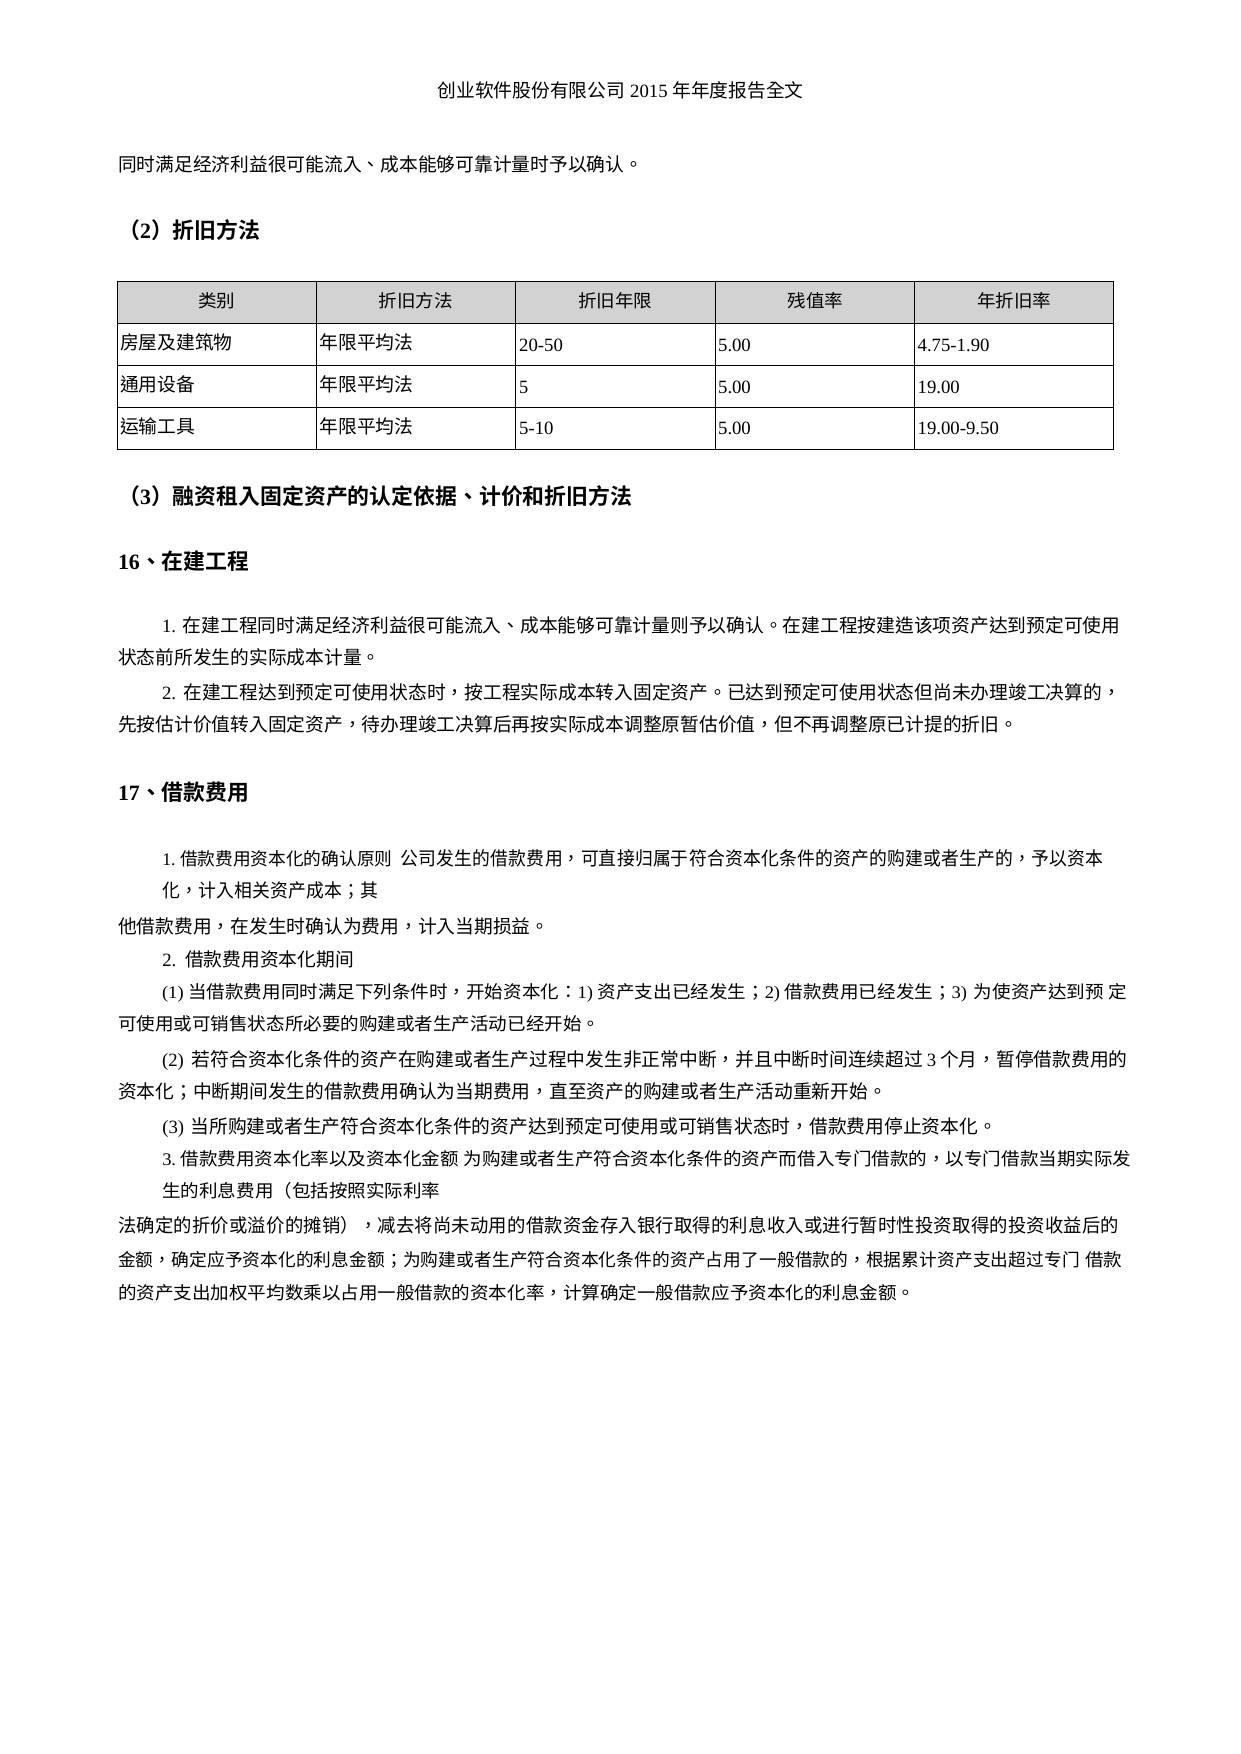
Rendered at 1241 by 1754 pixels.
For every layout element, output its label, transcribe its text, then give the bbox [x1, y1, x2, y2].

text 2. 在建工程达到预定可使用状态时，按工程实际成本转入固定资产。已达到预定可使用状态但尚未办理竣工决算的， 先按估计价值转入固定资产，待办理竣工决算后再按实际成本调整原暂估价值，但不再调整原已计提的折旧。 [118, 680, 1134, 737]
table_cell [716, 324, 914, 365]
subtitle 16、在建工程 [118, 546, 1134, 575]
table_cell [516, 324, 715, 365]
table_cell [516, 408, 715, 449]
text (3) 当所购建或者生产符合资本化条件的资产达到预定可使用或可销售状态时，借款费用停止资本化。 [162, 1113, 1134, 1139]
text 1. 借款费用资本化的确认原则 公司发生的借款费用，可直接归属于符合资本化条件的资产的购建或者生产的，予以资本化，计入相关资产成本；其 [162, 845, 1134, 903]
text 同时满足经济利益很可能流入、成本能够可靠计量时予以确认。 [118, 152, 1134, 177]
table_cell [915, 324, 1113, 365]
text 3. 借款费用资本化率以及资本化金额 为购建或者生产符合资本化条件的资产而借入专门借款的，以专门借款当期实际发生的利息费用（包括按照实际利率 [162, 1146, 1134, 1203]
subtitle 17、借款费用 [118, 777, 1134, 807]
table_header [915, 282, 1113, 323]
text 法确定的折价或溢价的摊销），减去将尚未动用的借款资金存入银行取得的利息收入或进行暂时性投资取得的投资收益后的 金额，确定应予资本化的利息金额；为购建或者生产符合资本化条件的资产占用了一般借款的，根据累计资产支出超过专门 借款的资产支出加权平均数乘以占用一般借款的资本化率，计算确定一般借款应予资本化的利息金额。 [118, 1213, 1122, 1305]
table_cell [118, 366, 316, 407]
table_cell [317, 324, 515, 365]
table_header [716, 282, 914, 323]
text 2. 借款费用资本化期间 [162, 947, 1134, 972]
text (2) 若符合资本化条件的资产在购建或者生产过程中发生非正常中断，并且中断时间连续超过3个月，暂停借款费用的 资本化；中断期间发生的借款费用确认为当期费用，直至资产的购建或者生产活动重新开始。 [118, 1046, 1134, 1103]
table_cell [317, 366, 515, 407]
text (1) 当借款费用同时满足下列条件时，开始资本化：1) 资产支出已经发生；2) 借款费用已经发生；3) 为使资产达到预 定可使用或可销售状态所必要的购建或者生产活动已经开始。 [118, 980, 1134, 1036]
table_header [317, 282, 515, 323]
subtitle （2）折旧方法 [118, 215, 1134, 245]
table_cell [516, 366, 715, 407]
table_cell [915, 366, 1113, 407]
text 他借款费用，在发生时确认为费用，计入当期损益。 [118, 913, 1134, 939]
subtitle （3）融资租入固定资产的认定依据、计价和折旧方法 [118, 481, 1134, 511]
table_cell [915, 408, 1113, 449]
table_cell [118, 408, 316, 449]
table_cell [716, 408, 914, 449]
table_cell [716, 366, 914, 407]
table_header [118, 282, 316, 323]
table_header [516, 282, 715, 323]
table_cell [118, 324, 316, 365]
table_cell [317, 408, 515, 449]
text 1. 在建工程同时满足经济利益很可能流入、成本能够可靠计量则予以确认。在建工程按建造该项资产达到预定可使用 状态前所发生的实际成本计量。 [118, 613, 1134, 670]
